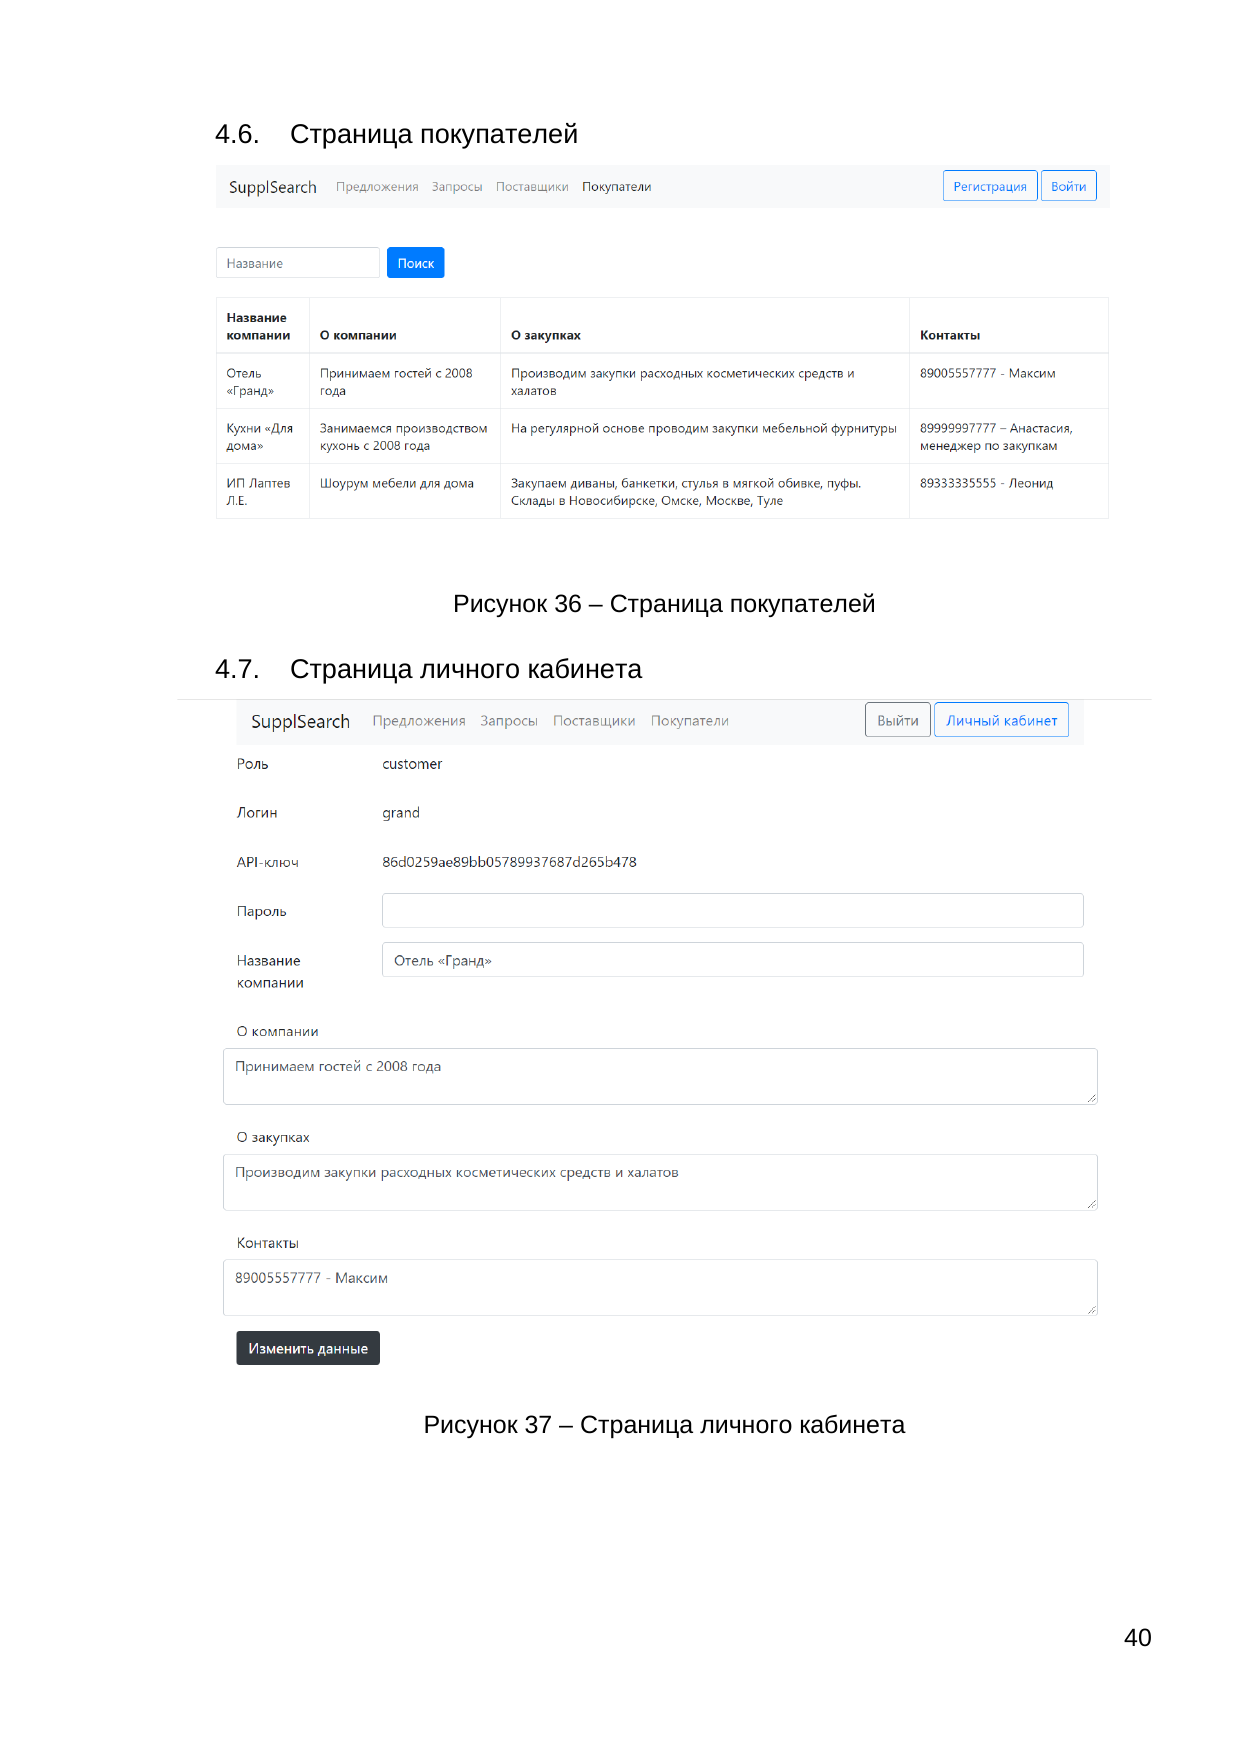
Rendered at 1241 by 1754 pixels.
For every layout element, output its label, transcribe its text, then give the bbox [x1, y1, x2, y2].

picture [177, 165, 1152, 575]
subtitle Страница покупателей [215, 118, 1152, 149]
text Рисунок 37 – Страница личного кабинета [177, 1410, 1152, 1439]
picture [177, 699, 1152, 1375]
text Рисунок 36 – Страница покупателей [177, 575, 1152, 617]
subtitle Страница личного кабинета [215, 653, 1152, 684]
